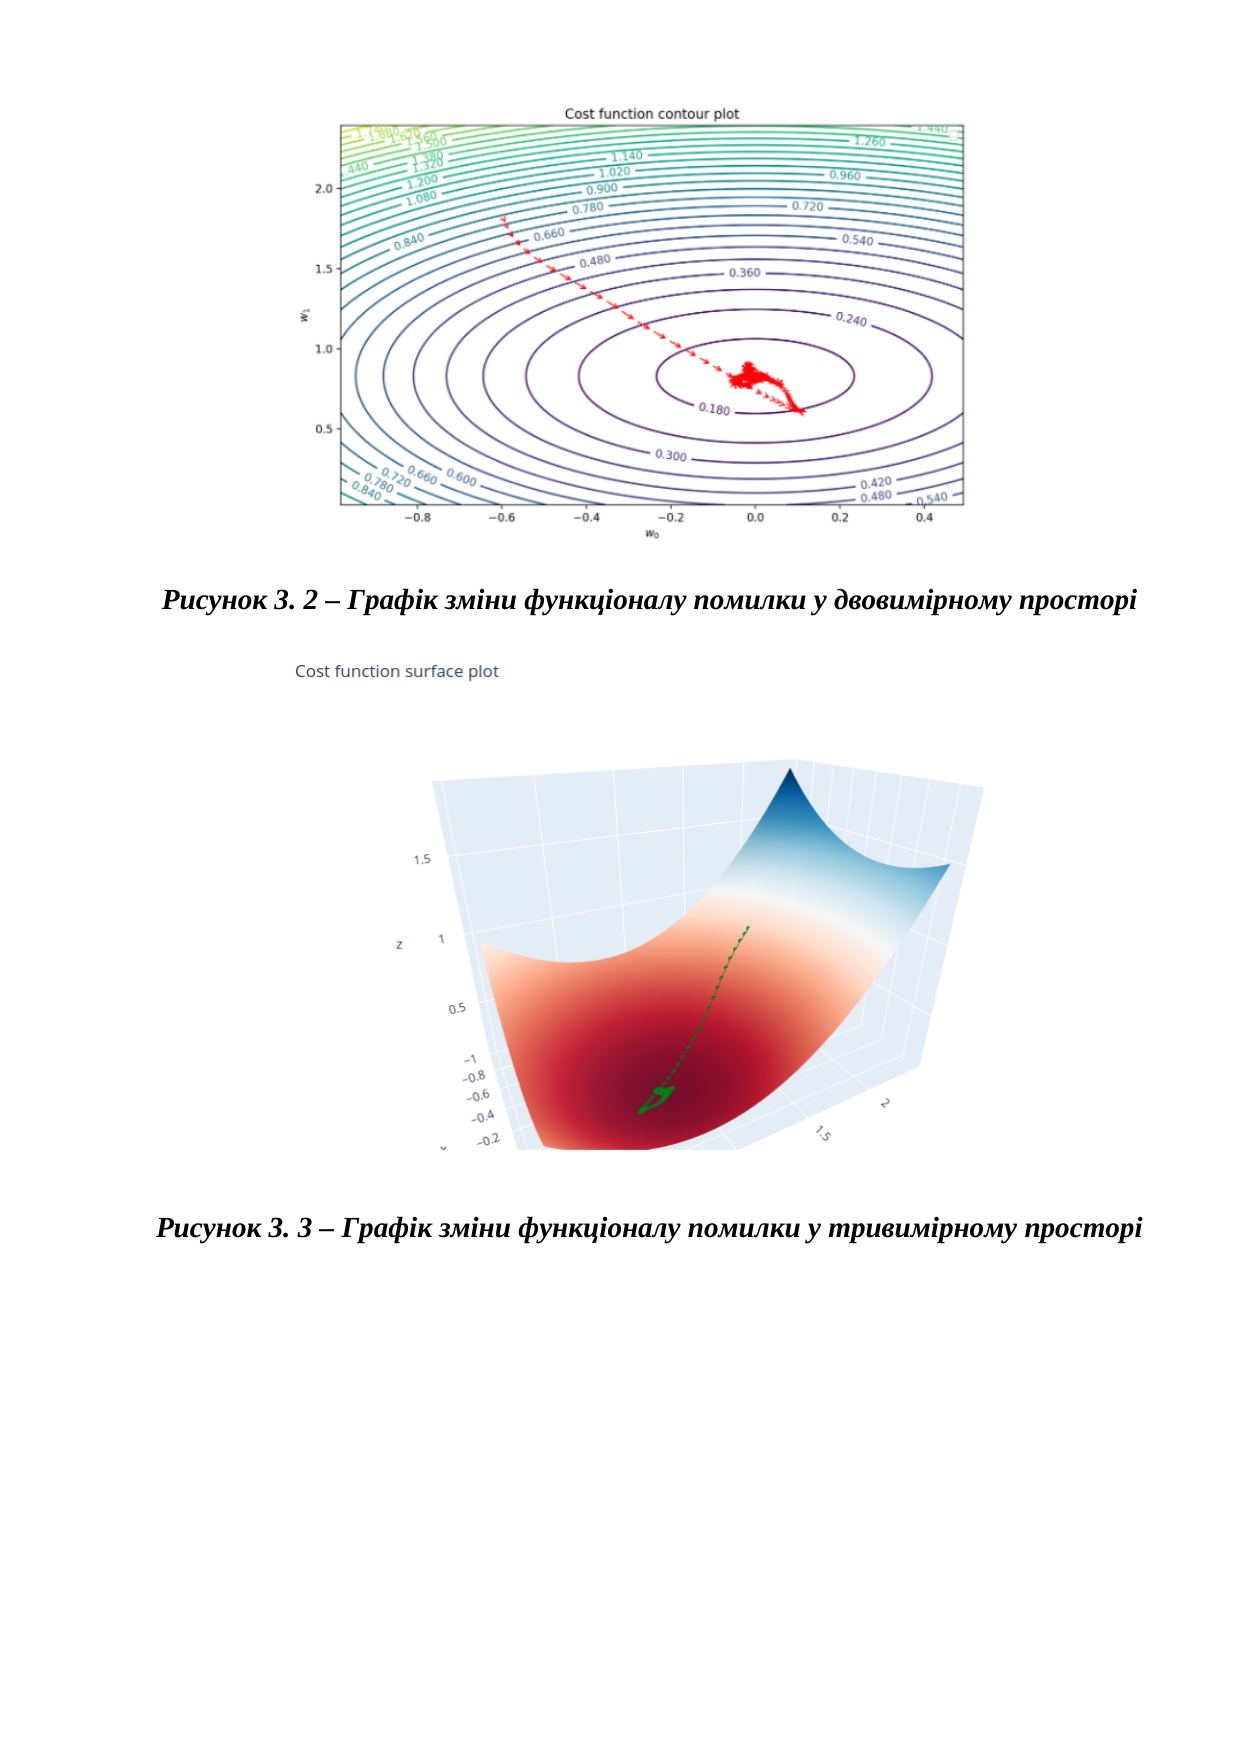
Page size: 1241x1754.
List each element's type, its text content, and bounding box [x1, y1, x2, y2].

text Рисунок 3. 3 – Графік зміни функціоналу помилки у тривимірному просторі [148, 1210, 1152, 1244]
text Рисунок 3. 2 – Графік зміни функціоналу помилки у двовимірному просторі [148, 582, 1152, 616]
picture [291, 88, 1008, 543]
picture [285, 657, 1014, 1172]
